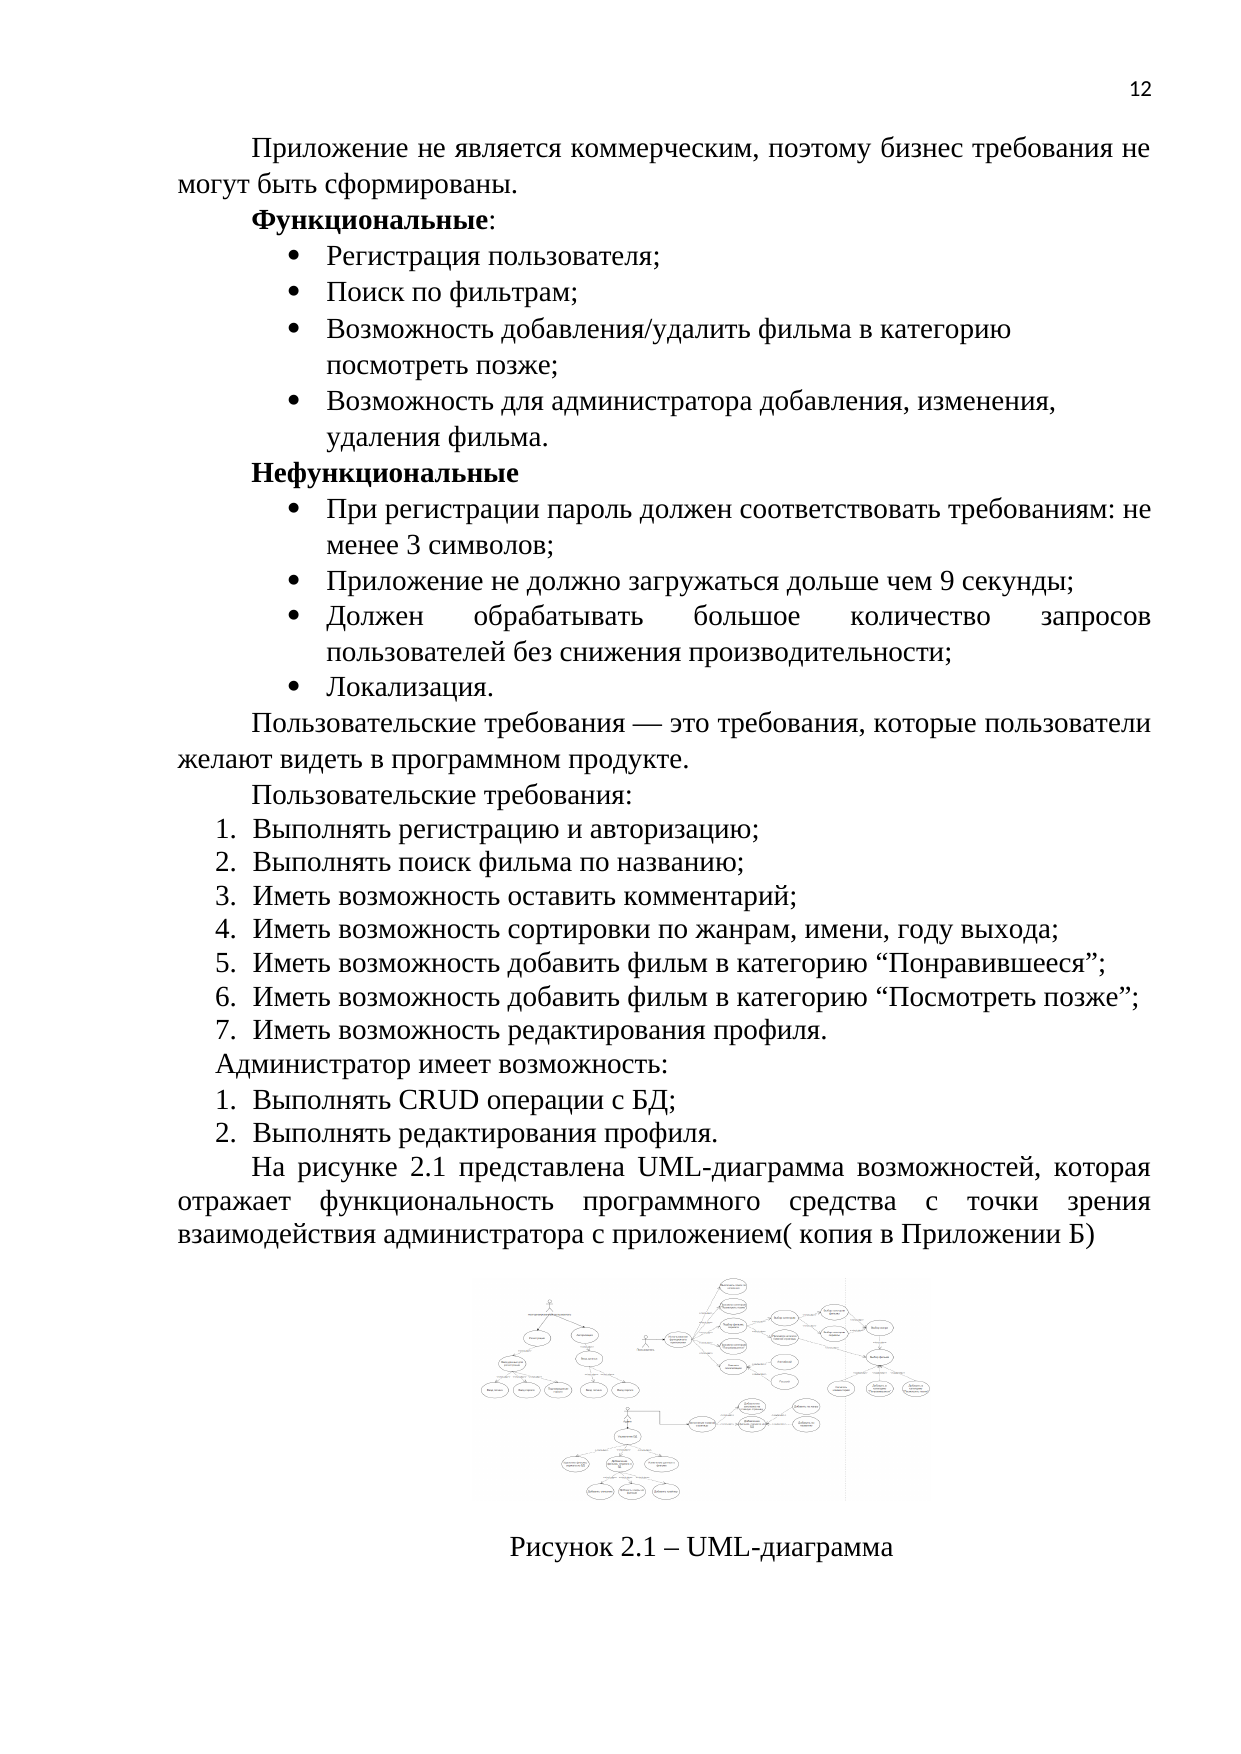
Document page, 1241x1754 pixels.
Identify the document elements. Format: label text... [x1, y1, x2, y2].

text Функциональные: [177, 202, 1152, 236]
text Пользовательские требования: [177, 777, 1152, 811]
text Приложение не является коммерческим, поэтому бизнес требования не могут быть сформированы. [177, 130, 1152, 199]
text На рисунке 2.1 представлена UML-диаграмма возможностей, которая отражает функциональность программного средства с точки зрения взаимодействия администратора с приложением( копия в Приложении Б) [177, 1149, 1152, 1250]
list Иметь возможность добавить фильм в категорию “Понравившееся”; [215, 945, 1152, 979]
list Выполнять CRUD операции с БД; [215, 1082, 1152, 1116]
list Поиск по фильтрам; [288, 274, 1152, 308]
list Иметь возможность оставить комментарий; [215, 878, 1152, 912]
list Приложение не должно загружаться дольше чем 9 секунды; [288, 563, 1152, 596]
list Выполнять редактирования профиля. [215, 1116, 1152, 1149]
list При регистрации пароль должен соответствовать требованиям: не менее 3 символов; [288, 492, 1152, 561]
text Администратор имеет возможность: [177, 1046, 1152, 1079]
text Пользовательские требования — это требования, которые пользователи желают видеть в программном продукте. [177, 705, 1152, 775]
list Иметь возможность добавить фильм в категорию “Посмотреть позже”; [215, 979, 1152, 1012]
text Рисунок 2.1 – UML-диаграмма [177, 1529, 1152, 1563]
list Выполнять поиск фильма по названию; [215, 844, 1152, 878]
list Возможность добавления/удалить фильма в категорию посмотреть позже; [288, 311, 1152, 381]
list Возможность для администратора добавления, изменения, удаления фильма. [288, 383, 1152, 453]
list Должен обрабатывать большое количество запросов пользователей без снижения производительности; [288, 598, 1152, 668]
list Иметь возможность сортировки по жанрам, имени, году выхода; [215, 912, 1152, 945]
picture [472, 1278, 931, 1501]
list Выполнять регистрацию и авторизацию; [215, 811, 1152, 844]
list Регистрация пользователя; [288, 238, 1152, 272]
list Локализация. [288, 669, 1152, 703]
text Нефункциональные [177, 456, 1152, 489]
list Иметь возможность редактирования профиля. [215, 1012, 1152, 1046]
